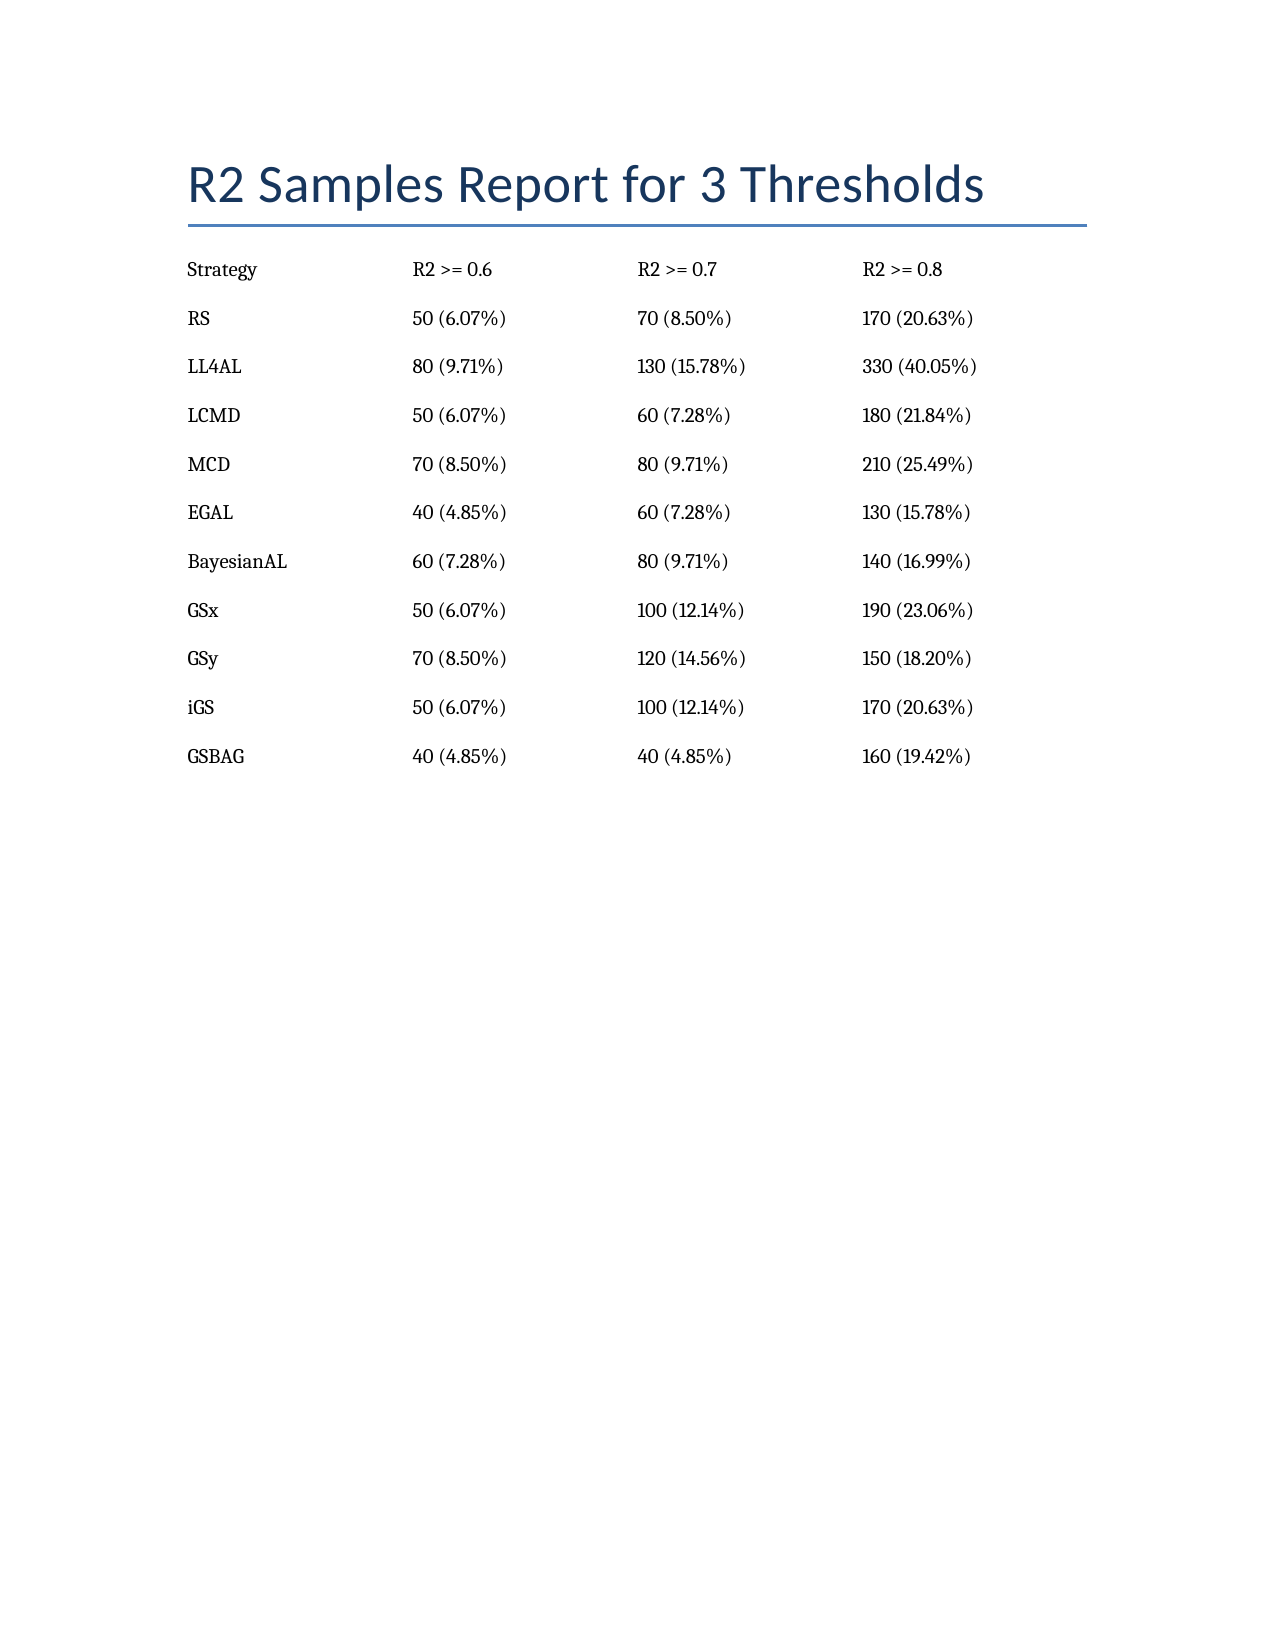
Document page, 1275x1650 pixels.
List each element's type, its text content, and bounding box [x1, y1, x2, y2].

table_cell 180 (21.84%) [851, 404, 1076, 452]
table_cell 70 (8.50%) [401, 453, 626, 501]
table_cell 60 (7.28%) [626, 404, 851, 452]
table_cell 60 (7.28%) [626, 501, 851, 550]
table_cell 160 (19.42%) [851, 744, 1076, 793]
table_cell 130 (15.78%) [851, 501, 1076, 550]
table_cell 100 (12.14%) [626, 598, 851, 647]
table_cell 100 (12.14%) [626, 696, 851, 744]
table_cell 50 (6.07%) [401, 696, 626, 744]
table_cell iGS [176, 696, 401, 744]
table_cell 40 (4.85%) [626, 744, 851, 793]
table_cell 70 (8.50%) [401, 647, 626, 696]
table_cell EGAL [176, 501, 401, 550]
title R2 Samples Report for 3 Thresholds [187, 150, 1087, 227]
table_cell GSy [176, 647, 401, 696]
table_cell RS [176, 306, 401, 355]
table_cell 140 (16.99%) [851, 550, 1076, 598]
table_cell 130 (15.78%) [626, 355, 851, 404]
table_cell 80 (9.71%) [626, 550, 851, 598]
table_header R2 >= 0.7 [626, 258, 851, 306]
table_cell GSx [176, 598, 401, 647]
table_cell 170 (20.63%) [851, 306, 1076, 355]
table_header Strategy [176, 258, 401, 306]
table_cell MCD [176, 453, 401, 501]
table_cell 50 (6.07%) [401, 598, 626, 647]
table_cell 210 (25.49%) [851, 453, 1076, 501]
table_cell LCMD [176, 404, 401, 452]
table_cell 50 (6.07%) [401, 404, 626, 452]
table_cell LL4AL [176, 355, 401, 404]
table_cell 190 (23.06%) [851, 598, 1076, 647]
table_cell 330 (40.05%) [851, 355, 1076, 404]
table_header R2 >= 0.6 [401, 258, 626, 306]
table_cell 40 (4.85%) [401, 501, 626, 550]
table_cell BayesianAL [176, 550, 401, 598]
table_cell GSBAG [176, 744, 401, 793]
table_header R2 >= 0.8 [851, 258, 1076, 306]
table_cell 60 (7.28%) [401, 550, 626, 598]
table_cell 80 (9.71%) [401, 355, 626, 404]
table_cell 150 (18.20%) [851, 647, 1076, 696]
table_cell 40 (4.85%) [401, 744, 626, 793]
table_cell 70 (8.50%) [626, 306, 851, 355]
table_cell 170 (20.63%) [851, 696, 1076, 744]
table_cell 50 (6.07%) [401, 306, 626, 355]
table_cell 120 (14.56%) [626, 647, 851, 696]
table_cell 80 (9.71%) [626, 453, 851, 501]
